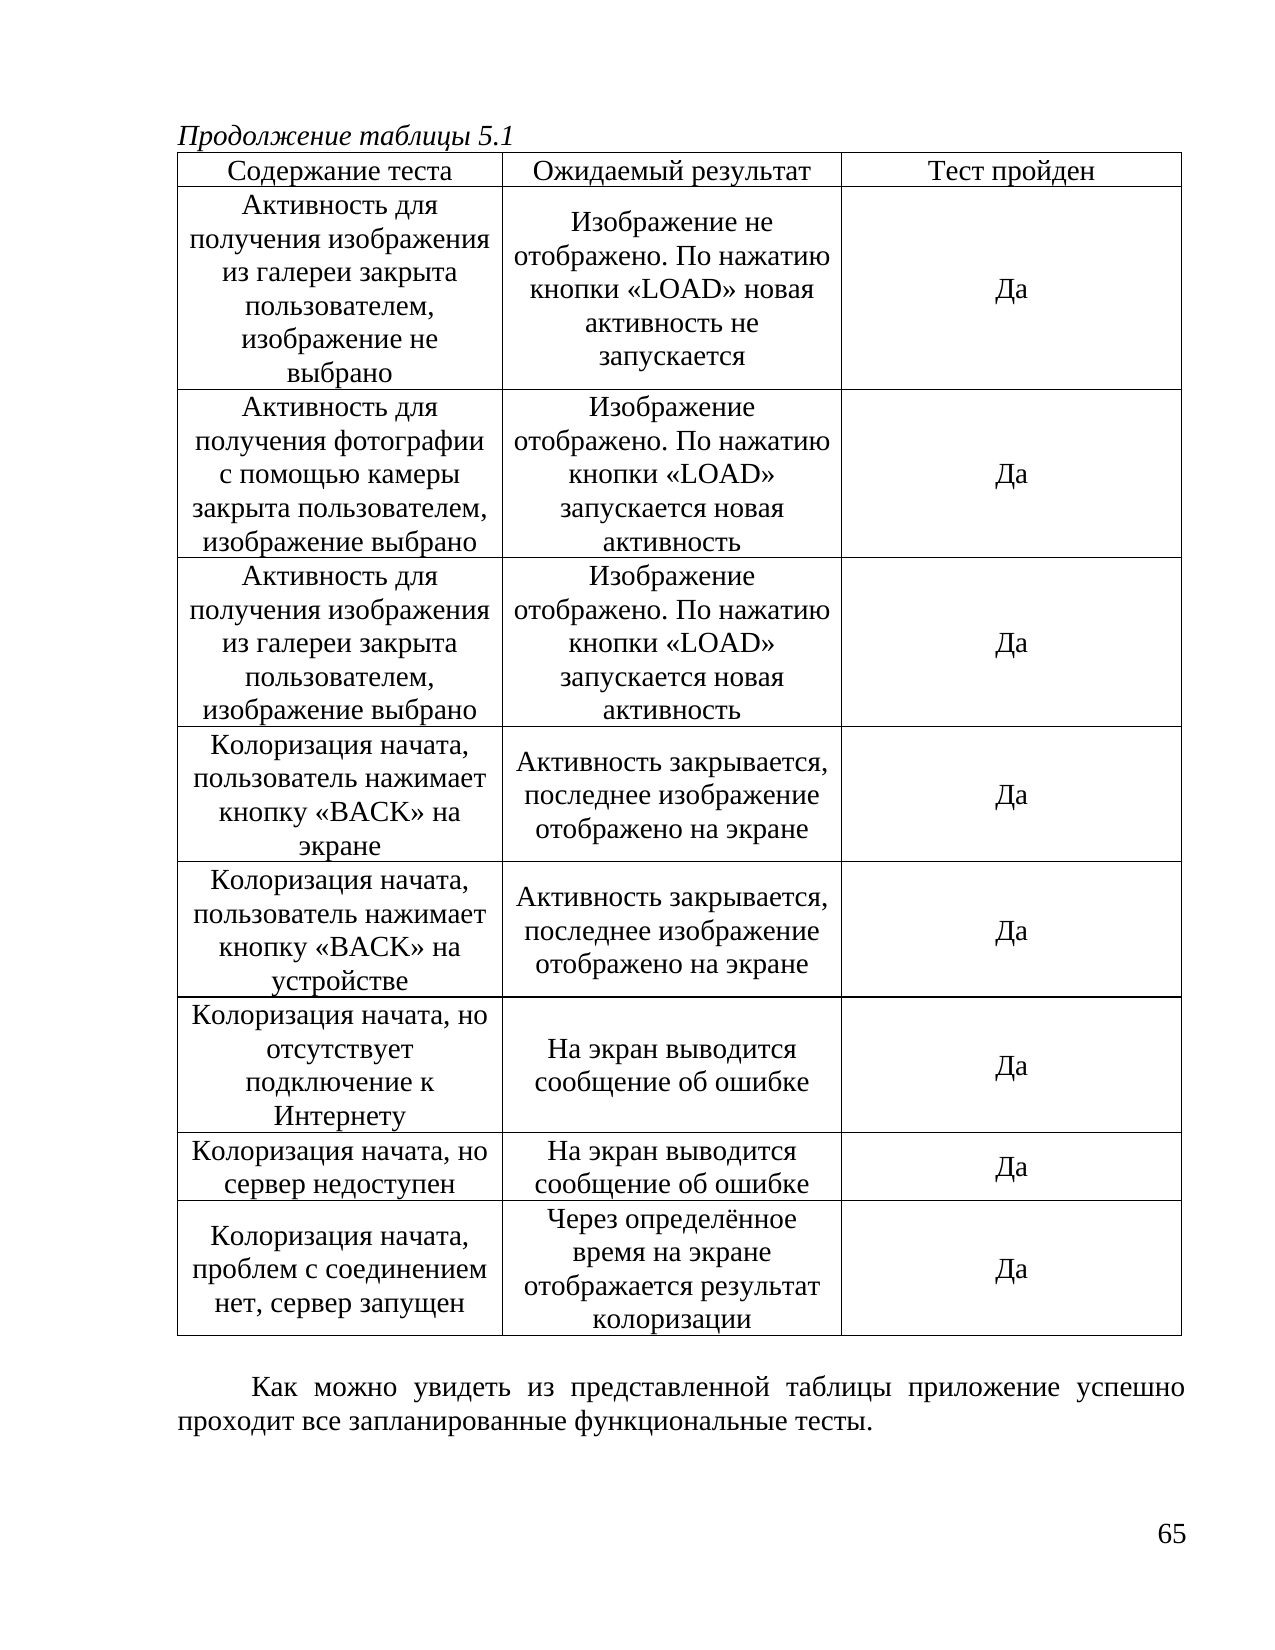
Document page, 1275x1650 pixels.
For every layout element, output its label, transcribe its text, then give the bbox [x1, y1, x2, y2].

table_cell Да [842, 187, 1181, 388]
table_cell Активность закрывается, последнее изображение отображено на экране [503, 727, 841, 861]
table_cell Через определённое время на экране отображается результат колоризации [503, 1201, 841, 1335]
table_cell Изображение отображено. По нажатию кнопки «LOAD» запускается новая активность [503, 390, 841, 557]
table_header Тест пройден [842, 153, 1181, 186]
table_header Ожидаемый результат [503, 153, 841, 186]
table_cell Да [842, 390, 1181, 557]
list Продолжение таблицы 5.1 [177, 118, 1186, 152]
table_cell Да [842, 1133, 1181, 1200]
table_cell Да [842, 558, 1181, 726]
table_cell Колоризация начата, но сервер недоступен [178, 1133, 502, 1200]
table_cell На экран выводится сообщение об ошибке [503, 1133, 841, 1200]
table_cell Да [842, 862, 1181, 996]
table_cell Активность для получения фотографии с помощью камеры закрыта пользователем, изображение выбрано [178, 390, 502, 557]
table_header Содержание теста [178, 153, 502, 186]
table_cell Активность для получения изображения из галереи закрыта пользователем, изображение не выбрано [178, 187, 502, 388]
table_cell Колоризация начата, но отсутствует подключение к Интернету [178, 998, 502, 1132]
table_cell Колоризация начата, пользователь нажимает кнопку «BACK» на устройстве [178, 862, 502, 996]
table_cell Да [842, 1201, 1181, 1335]
table_cell Да [842, 998, 1181, 1132]
table_cell На экран выводится сообщение об ошибке [503, 998, 841, 1132]
table_cell Колоризация начата, пользователь нажимает кнопку «BACK» на экране [178, 727, 502, 861]
table_cell Активность закрывается, последнее изображение отображено на экране [503, 862, 841, 996]
list Как можно увидеть из представленной таблицы приложение успешно проходит все запланированные функциональные тесты. [177, 1369, 1186, 1437]
table_cell Колоризация начата, проблем с соединением нет, сервер запущен [178, 1201, 502, 1335]
table_cell Изображение не отображено. По нажатию кнопки «LOAD» новая активность не запускается [503, 187, 841, 388]
table_cell Изображение отображено. По нажатию кнопки «LOAD» запускается новая активность [503, 558, 841, 726]
table_cell Да [842, 727, 1181, 861]
table_cell Активность для получения изображения из галереи закрыта пользователем, изображение выбрано [178, 558, 502, 726]
